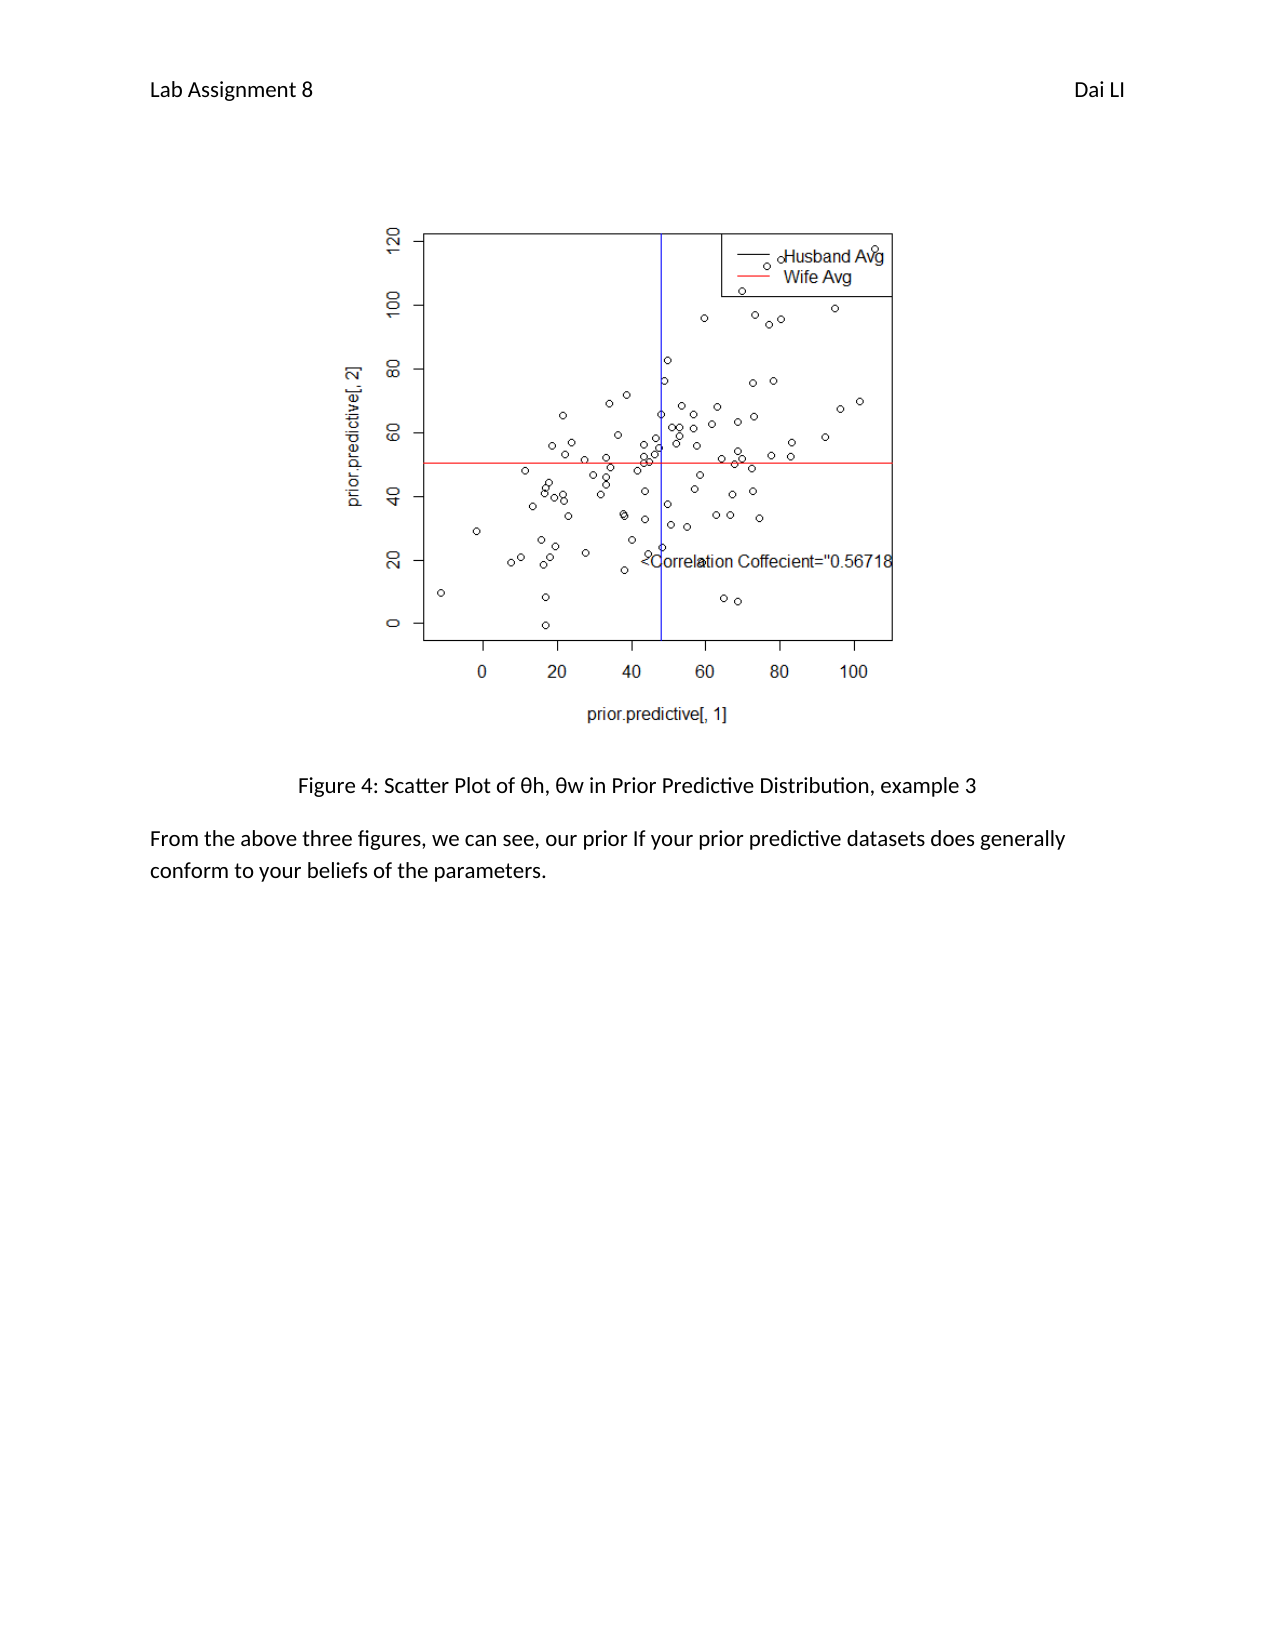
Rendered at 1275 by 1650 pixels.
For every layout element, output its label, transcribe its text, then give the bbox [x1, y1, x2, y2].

picture [339, 150, 936, 746]
text Figure 4: Scatter Plot of θh, θw in Prior Predictive Distribution, example 3 [150, 771, 1125, 799]
text From the above three figures, we can see, our prior If your prior predictive datasets does generally conform to your beliefs of the parameters. [150, 824, 1125, 884]
